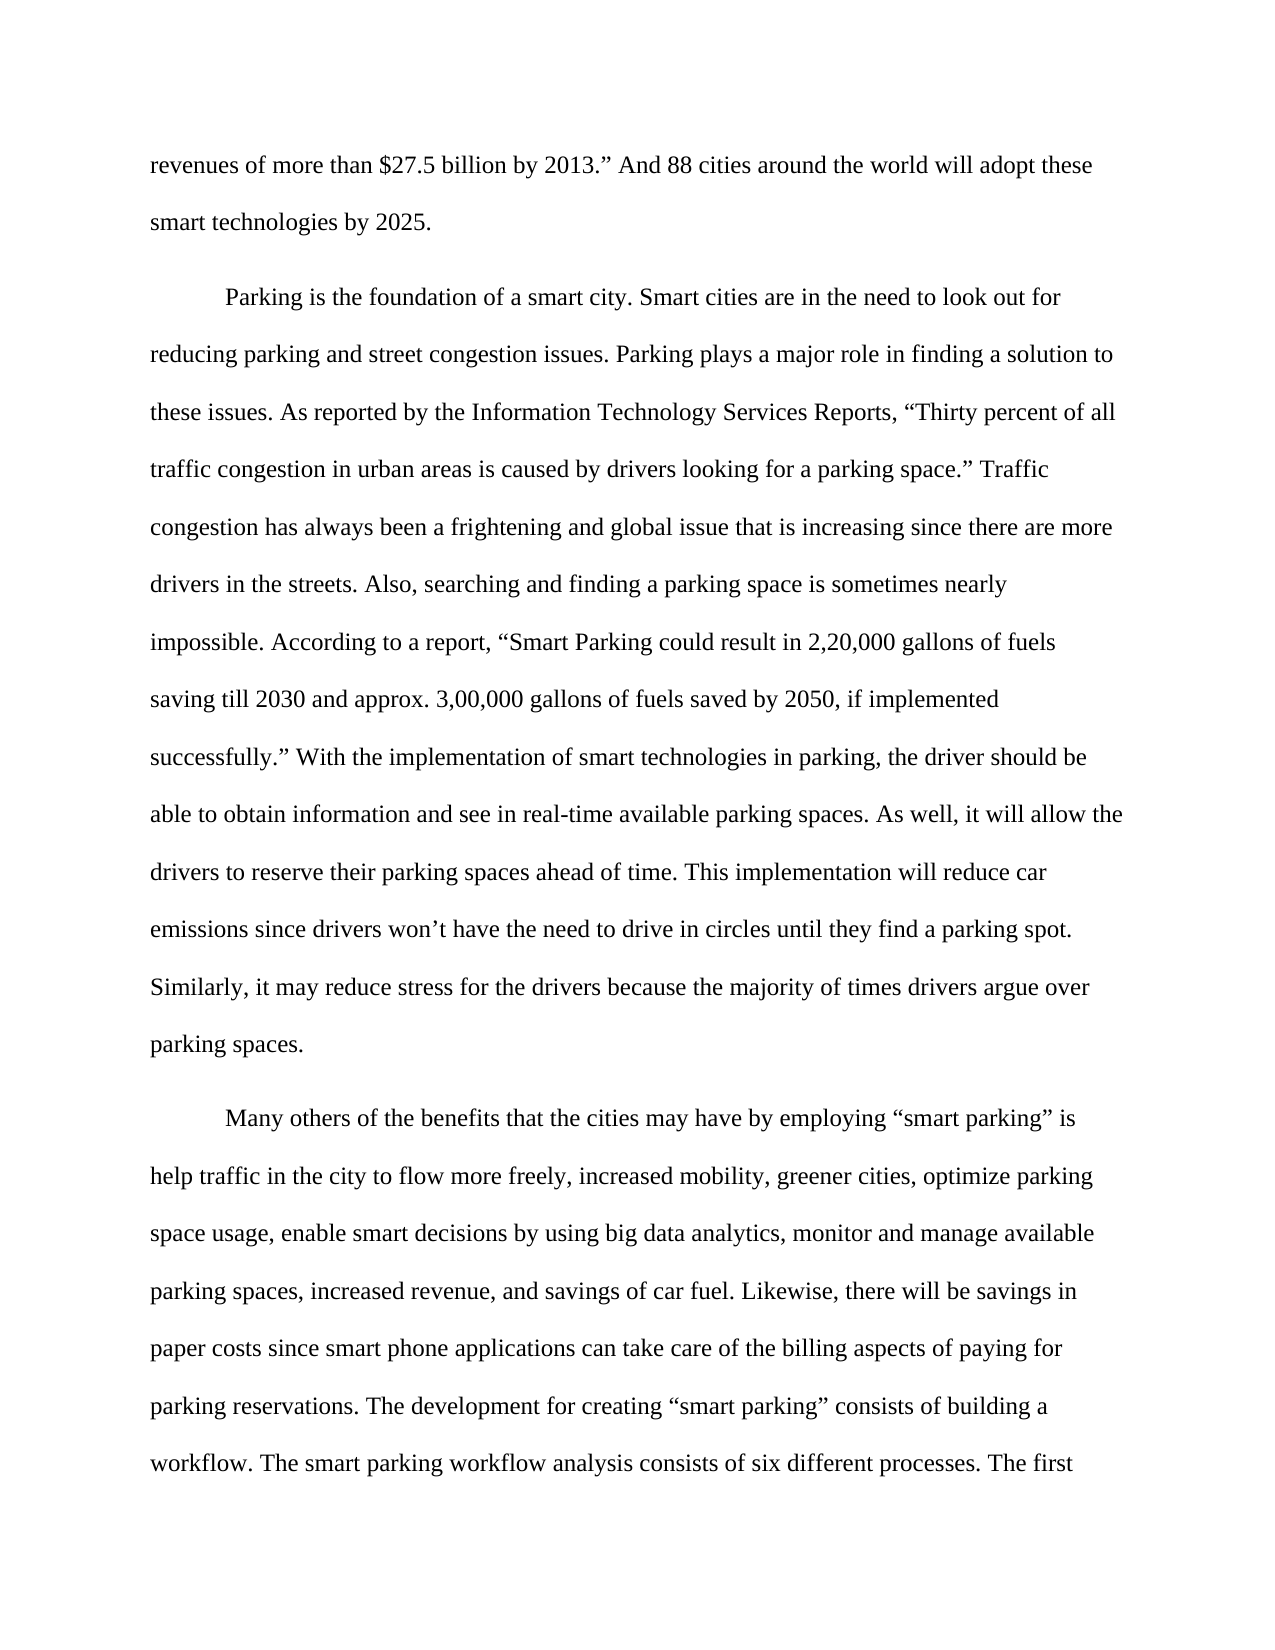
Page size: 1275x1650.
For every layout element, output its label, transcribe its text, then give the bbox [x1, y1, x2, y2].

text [150, 1103, 1125, 1477]
text Parking is the foundation of a smart city. Smart cities are in the need to look out for reducing parking and street congestion issues. Parking plays a major role in finding a solution to these issues. As reported by the Information Technology Services Reports, “Thirty percent of all traffic congestion in urban areas is caused by drivers looking for a parking space.” Traffic congestion has always been a frightening and global issue that is increasing since there are more drivers in the streets. Also, searching and finding a parking space is sometimes nearly impossible. According to a report, “Smart Parking could result in 2,20,000 gallons of fuels saving till 2030 and approx. 3,00,000 gallons of fuels saved by 2050, if implemented successfully.” With the implementation of smart technologies in parking, the driver should be able to obtain information and see in real-time available parking spaces. As well, it will allow the drivers to reserve their parking spaces ahead of time. This implementation will reduce car emissions since drivers won’t have the need to drive in circles until they find a parking spot. Similarly, it may reduce stress for the drivers because the majority of times drivers argue over parking spaces. [150, 282, 1125, 1058]
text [150, 150, 1125, 236]
